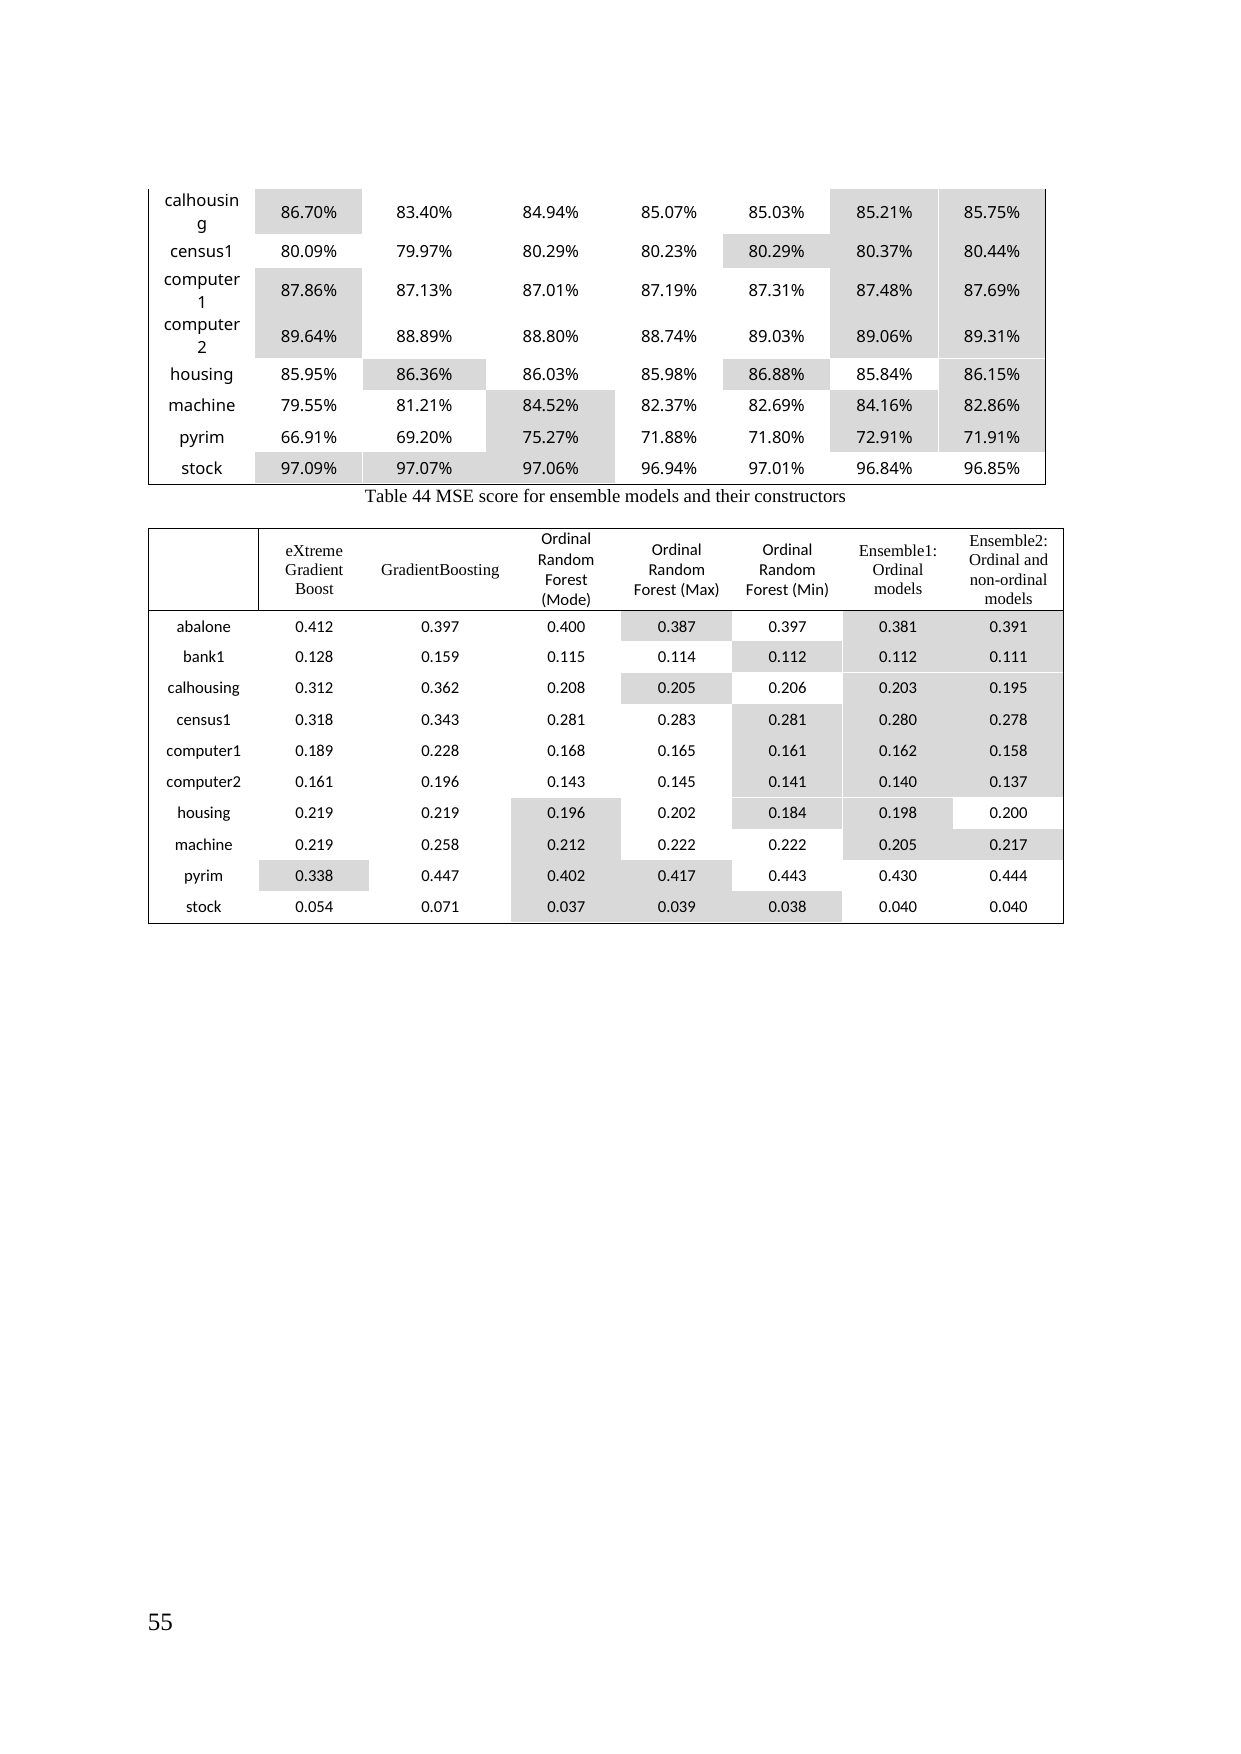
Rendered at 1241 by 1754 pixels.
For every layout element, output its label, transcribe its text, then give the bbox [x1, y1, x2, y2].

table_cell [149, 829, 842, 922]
table_cell computer1 [149, 735, 259, 766]
table_cell abalone [149, 611, 259, 641]
table_cell 87.01% [486, 268, 615, 313]
table_cell 84.52% [486, 390, 615, 421]
table_cell 87.31% [723, 268, 830, 313]
table_cell 66.91% [255, 421, 362, 452]
table_cell 0.200 [953, 798, 1063, 829]
table_cell 0.362 [369, 673, 511, 704]
table_cell 75.27% [486, 421, 615, 452]
table_cell 0.140 [843, 766, 953, 797]
table_cell 0.161 [259, 766, 369, 797]
table_cell 0.143 [511, 766, 621, 797]
table_cell 0.203 [843, 673, 953, 704]
table_header GradientBoosting [369, 529, 511, 610]
table_cell 88.74% [615, 313, 723, 358]
table_cell 0.381 [843, 611, 953, 641]
table_cell 0.145 [621, 766, 732, 797]
table_cell 87.19% [615, 268, 723, 313]
table_header Ensemble1: Ordinal models [843, 529, 953, 610]
table_cell 89.03% [723, 313, 830, 358]
table_cell 82.37% [615, 390, 723, 421]
table_cell 86.70% [255, 189, 362, 234]
table_cell census1 [149, 704, 259, 735]
table_cell 87.13% [363, 268, 486, 313]
table_cell computer2 [149, 766, 259, 797]
table_cell 88.89% [363, 313, 486, 358]
table_cell 89.31% [939, 313, 1045, 358]
table_cell census1 [149, 234, 255, 268]
table_cell 0.128 [259, 641, 369, 672]
table_cell 79.55% [255, 390, 362, 421]
table_cell 87.69% [939, 268, 1045, 313]
table_cell 96.85% [939, 452, 1045, 483]
table_cell housing [149, 359, 255, 390]
table_cell 69.20% [363, 421, 486, 452]
table_cell 87.86% [255, 268, 362, 313]
table_cell machine [149, 390, 255, 421]
table_cell housing [149, 798, 259, 829]
table_cell 0.391 [953, 611, 1063, 641]
table_cell 0.412 [259, 611, 369, 641]
table_cell 80.29% [486, 234, 615, 268]
table_header [149, 529, 258, 610]
table_cell 96.84% [830, 452, 938, 483]
table_cell 0.115 [511, 641, 621, 672]
table_cell 0.219 [259, 798, 369, 829]
table_cell 0.397 [369, 611, 511, 641]
table_cell calhousing [149, 673, 259, 704]
table_cell 84.16% [830, 390, 938, 421]
table_cell 89.06% [830, 313, 938, 358]
table_cell 0.196 [511, 798, 621, 829]
table_cell 0.112 [843, 641, 953, 672]
table_cell 96.94% [615, 452, 723, 483]
table_cell 0.312 [259, 673, 369, 704]
table_cell 71.80% [723, 421, 830, 452]
table_header Ordinal Random Forest (Mode) [511, 529, 621, 610]
table_cell 0.280 [843, 704, 953, 735]
table_cell 71.91% [939, 421, 1045, 452]
table_cell 0.202 [621, 798, 732, 829]
table_cell 97.07% [363, 452, 486, 483]
table_cell 0.281 [732, 704, 842, 735]
table_cell 86.88% [723, 359, 830, 390]
table_cell 0.219 [259, 829, 369, 860]
table_cell 0.184 [732, 798, 842, 829]
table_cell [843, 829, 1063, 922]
table_cell 0.158 [953, 735, 1063, 766]
table_cell calhousing [149, 189, 255, 234]
table_cell 81.21% [363, 390, 486, 421]
table_cell stock [149, 452, 255, 483]
table_cell 86.15% [939, 359, 1045, 390]
table_cell 89.64% [255, 313, 362, 358]
table_cell 0.387 [621, 611, 732, 641]
table_cell 0.162 [843, 735, 953, 766]
table_cell 0.208 [511, 673, 621, 704]
table_cell 97.09% [255, 452, 362, 483]
table_cell 0.343 [369, 704, 511, 735]
table_cell computer1 [149, 268, 255, 313]
table_cell 0.281 [511, 704, 621, 735]
table_cell pyrim [149, 421, 255, 452]
table_cell 71.88% [615, 421, 723, 452]
table_cell 85.21% [830, 189, 938, 234]
table_cell 85.84% [830, 359, 938, 390]
table_cell 85.95% [255, 359, 362, 390]
table_cell 0.198 [843, 798, 953, 829]
table_cell 0.283 [621, 704, 732, 735]
table_cell 72.91% [830, 421, 938, 452]
table_cell 0.195 [953, 673, 1063, 704]
table_cell 0.159 [369, 641, 511, 672]
table_cell 0.318 [259, 704, 369, 735]
table_cell 80.09% [255, 234, 362, 268]
table_cell 79.97% [363, 234, 486, 268]
table_cell 80.44% [939, 234, 1045, 268]
table_cell 86.36% [363, 359, 486, 390]
table_header Ordinal Random Forest (Min) [732, 529, 842, 610]
table_cell 87.48% [830, 268, 938, 313]
table_cell 80.37% [830, 234, 938, 268]
table_cell 0.168 [511, 735, 621, 766]
table_cell 0.165 [621, 735, 732, 766]
table_cell 0.137 [953, 766, 1063, 797]
table_cell 82.86% [939, 390, 1045, 421]
table_cell computer2 [149, 313, 255, 358]
table_header Ordinal Random Forest (Max) [621, 529, 732, 610]
table_cell 80.29% [723, 234, 830, 268]
table_cell 0.206 [732, 673, 842, 704]
table_cell bank1 [149, 641, 259, 672]
table_cell 0.141 [732, 766, 842, 797]
table_cell 0.397 [732, 611, 842, 641]
table_cell 0.228 [369, 735, 511, 766]
table_header Ensemble2: Ordinal and non-ordinal models [953, 529, 1063, 610]
table_cell 0.161 [732, 735, 842, 766]
table_cell 82.69% [723, 390, 830, 421]
table_cell 84.94% [486, 189, 615, 234]
table_cell 85.07% [615, 189, 723, 234]
table_header eXtreme Gradient Boost [259, 529, 369, 610]
table_cell 0.219 [369, 798, 511, 829]
table_cell 88.80% [486, 313, 615, 358]
table_cell 0.400 [511, 611, 621, 641]
table_cell 0.111 [953, 641, 1063, 672]
table_cell machine [149, 829, 259, 860]
table_cell 83.40% [363, 189, 486, 234]
table_cell 0.114 [621, 641, 732, 672]
table_cell 97.01% [723, 452, 830, 483]
table_cell 0.278 [953, 704, 1063, 735]
table_cell 85.75% [939, 189, 1045, 234]
table_cell 0.196 [369, 766, 511, 797]
table_cell 85.98% [615, 359, 723, 390]
table_cell 86.03% [486, 359, 615, 390]
table_cell 85.03% [723, 189, 830, 234]
table_cell 80.23% [615, 234, 723, 268]
table_cell 97.06% [486, 452, 615, 483]
table_cell 0.189 [259, 735, 369, 766]
table_cell 0.112 [732, 641, 842, 672]
table_cell 0.205 [621, 673, 732, 704]
